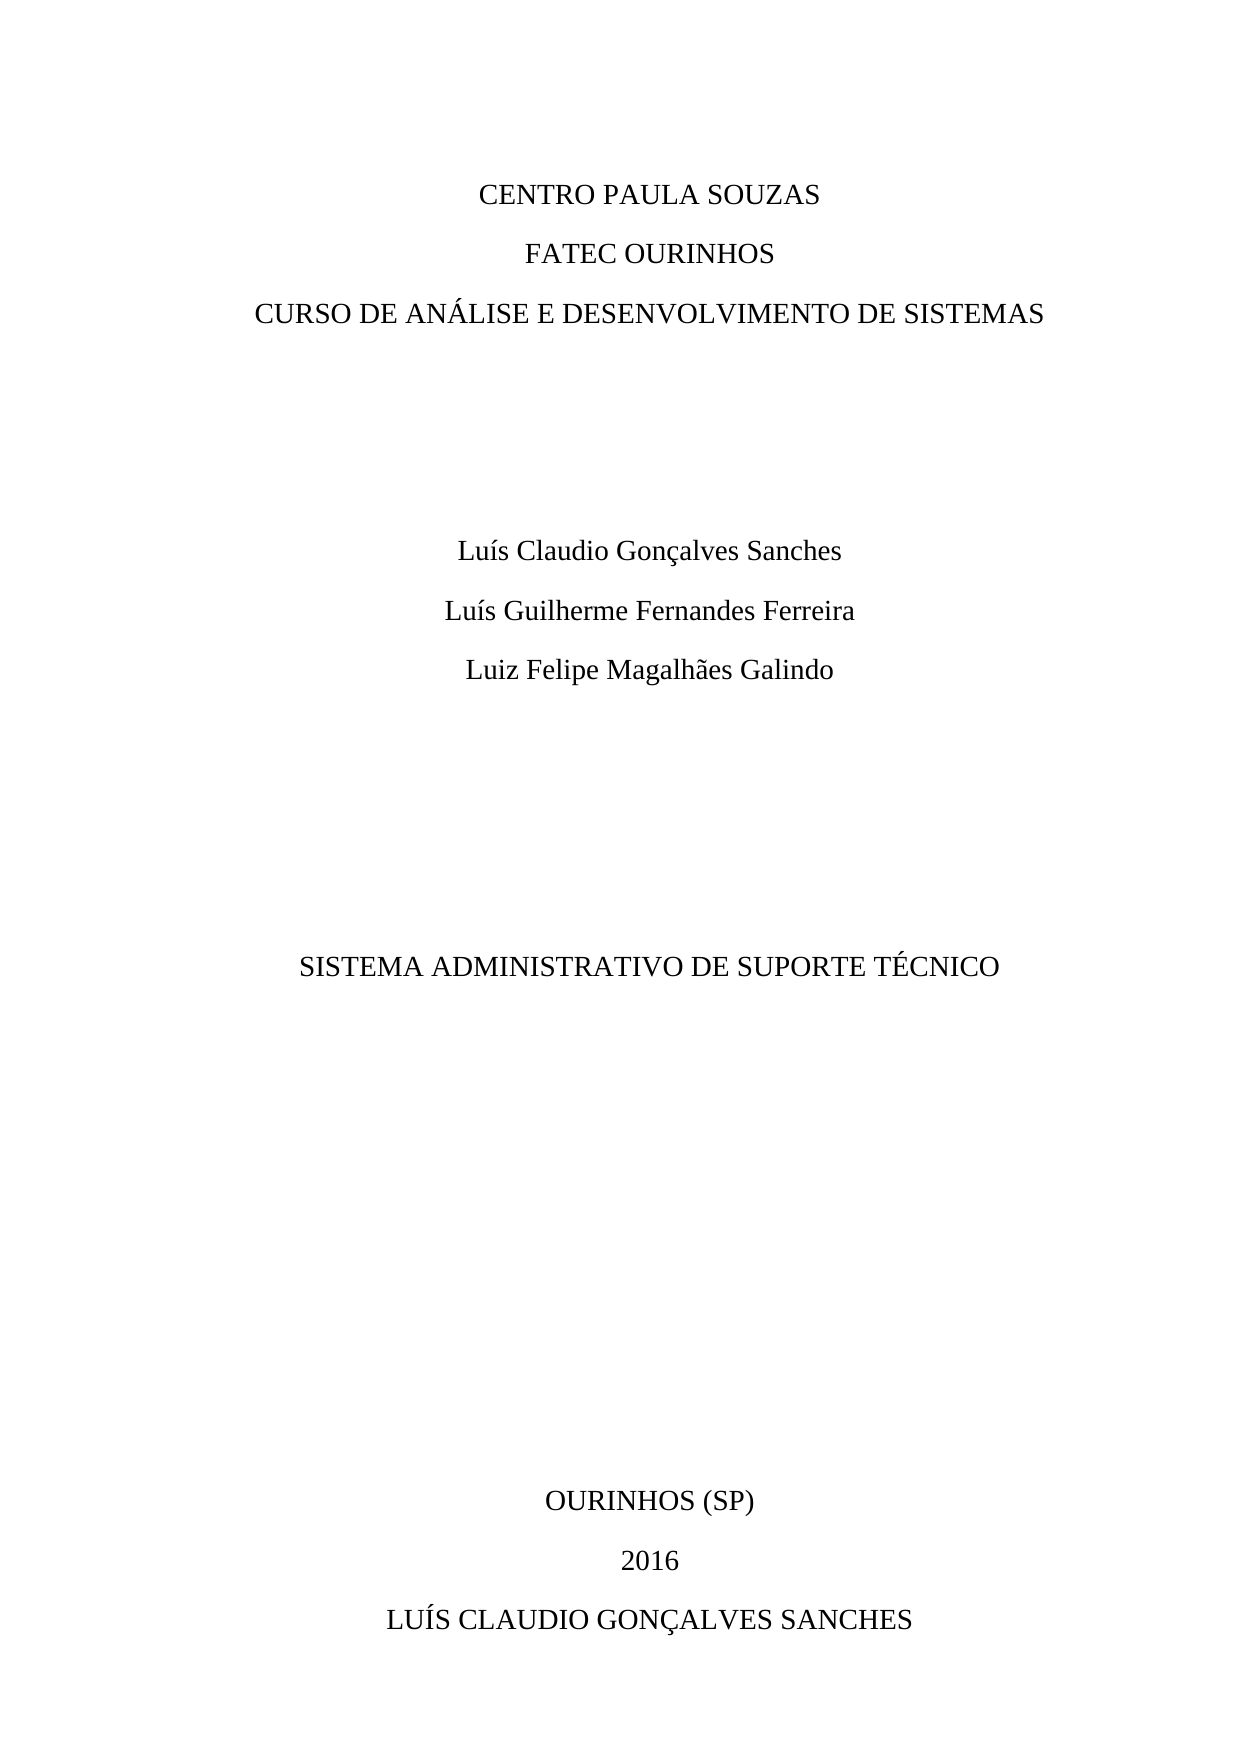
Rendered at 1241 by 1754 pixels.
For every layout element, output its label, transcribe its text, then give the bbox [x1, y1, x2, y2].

text OURINHOS (SP) [177, 1483, 1122, 1517]
text FATEC OURINHOS [177, 237, 1122, 270]
text Luís Claudio Gonçalves Sanches [177, 533, 1122, 567]
text 2016 [177, 1543, 1122, 1576]
text Luiz Felipe Magalhães Galindo [177, 652, 1122, 686]
text SISTEMA ADMINISTRATIVO DE SUPORTE TÉCNICO [177, 949, 1122, 983]
text CENTRO PAULA SOUZAS [177, 177, 1122, 211]
text LUÍS CLAUDIO GONÇALVES SANCHES [177, 1602, 1122, 1636]
text Luís Guilherme Fernandes Ferreira [177, 593, 1122, 626]
text CURSO DE ANÁLISE E DESENVOLVIMENTO DE SISTEMAS [177, 296, 1122, 329]
